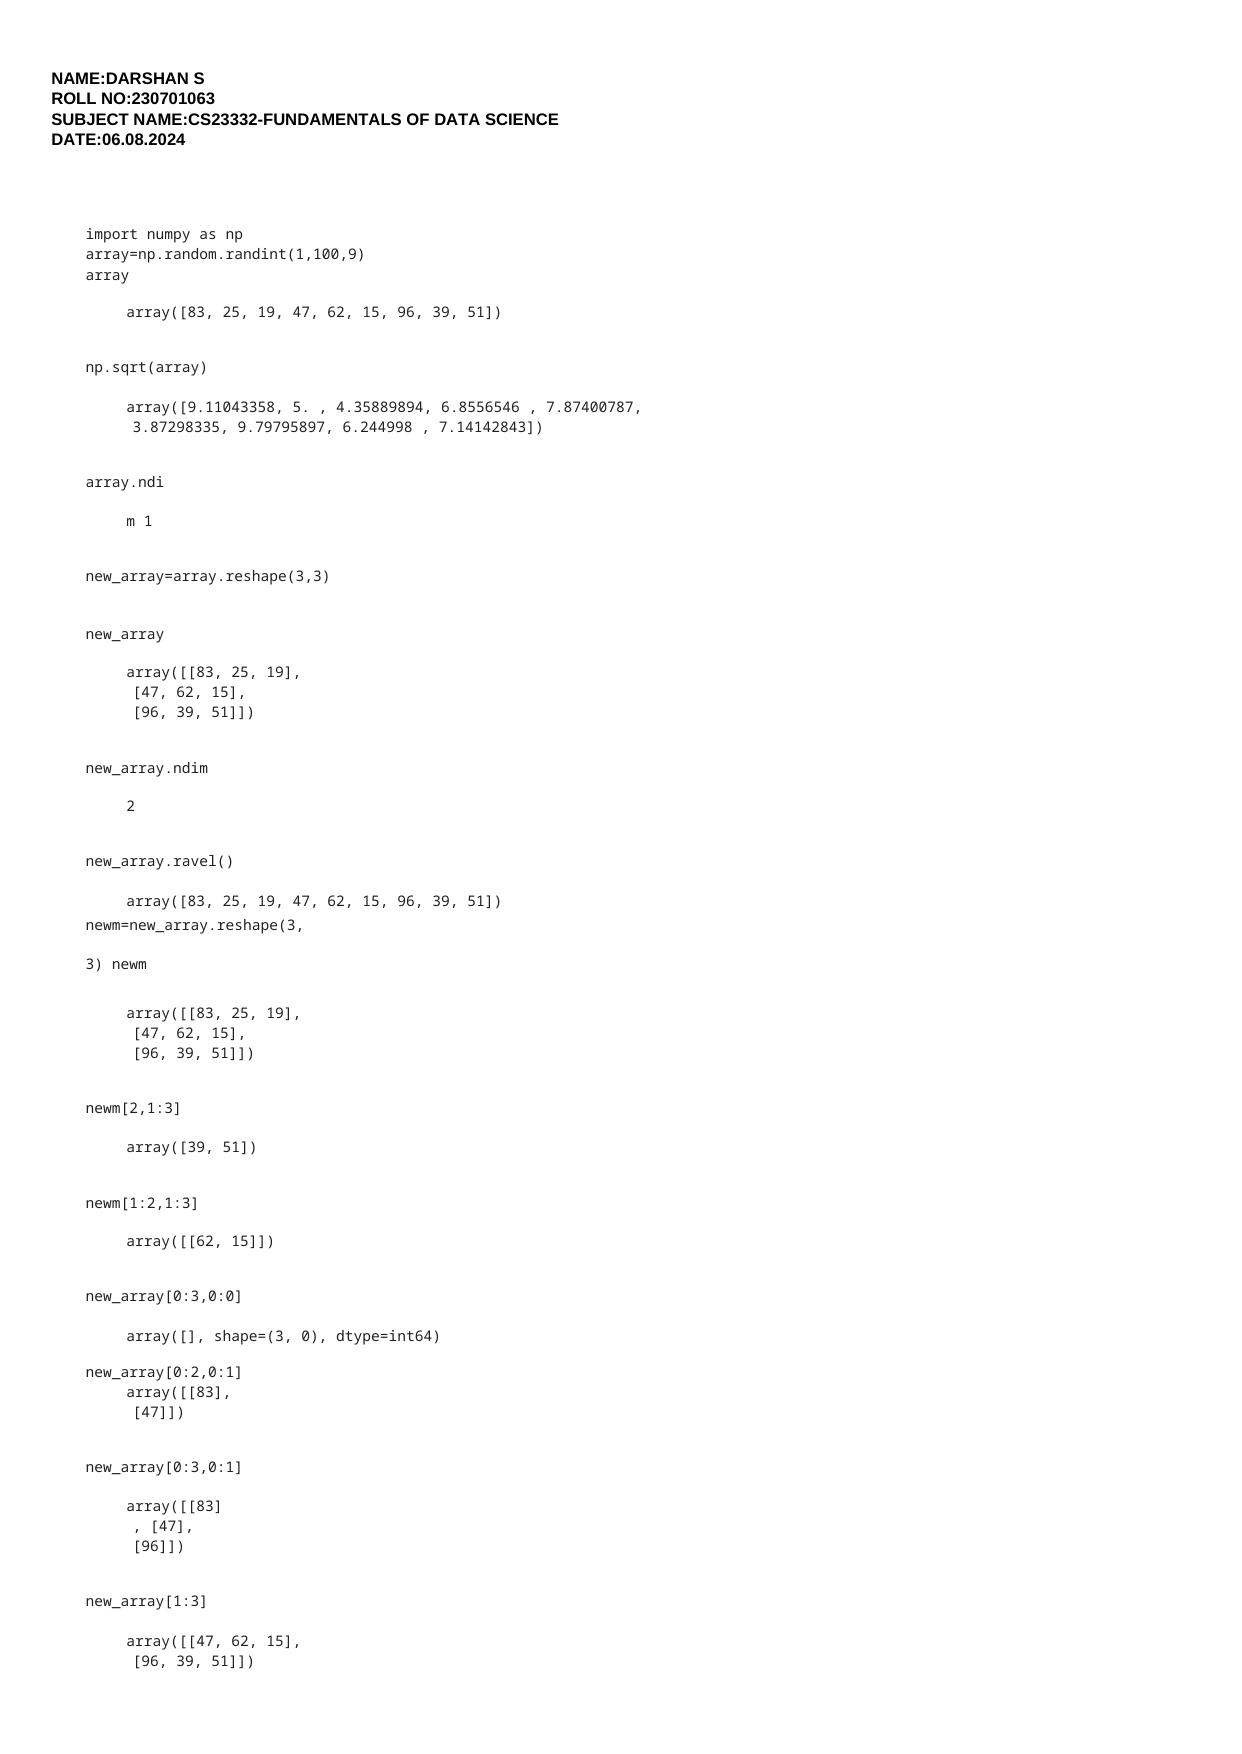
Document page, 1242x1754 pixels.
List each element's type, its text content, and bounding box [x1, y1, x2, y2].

text array([83, 25, 19, 47, 62, 15, 96, 39, 51]) [126, 302, 1210, 322]
text array([], shape=(3, 0), dtype=int64) [126, 1325, 1210, 1345]
text array([83, 25, 19, 47, 62, 15, 96, 39, 51]) [126, 890, 1210, 910]
text newm[1:2,1:3] [85, 1193, 1210, 1213]
text [47]]) [132, 1402, 1210, 1422]
text np.sqrt(array) [85, 357, 1210, 377]
text array([[83, 25, 19], [126, 662, 1210, 682]
text array.ndim 1 [85, 472, 167, 531]
text [96, 39, 51]]) [132, 1651, 1210, 1670]
text new_array=array.reshape(3,3) [85, 566, 1210, 586]
text 3.87298335, 9.79795897, 6.244998 , 7.14142843]) [132, 417, 1210, 436]
text SUBJECT NAME:CS23332-FUNDAMENTALS OF DATA SCIENCE DATE:06.08.2024 [51, 109, 626, 148]
text NAME:DARSHAN S ROLL NO:230701063 [51, 69, 216, 108]
text [96, 39, 51]]) [132, 1042, 1210, 1062]
text array([9.11043358, 5. , 4.35889894, 6.8556546 , 7.87400787, [126, 397, 1210, 416]
text new_array.ndim [85, 758, 1210, 778]
text array([[83], [47], [126, 1496, 223, 1536]
text new_array [85, 624, 1210, 644]
text [47, 62, 15], [132, 682, 1210, 702]
text newm[2,1:3] [85, 1097, 1210, 1117]
text array([[47, 62, 15], [126, 1631, 1210, 1650]
text import numpy as np array=np.random.randint(1,100,9) array [85, 224, 376, 284]
text [47, 62, 15], [132, 1022, 1210, 1042]
text array([[62, 15]]) [126, 1231, 1210, 1251]
text 2 [126, 796, 1210, 816]
text new_array[0:3,0:1] [85, 1457, 1210, 1477]
text array([39, 51]) [126, 1137, 1210, 1157]
text new_array[0:3,0:0] [85, 1286, 1210, 1306]
text new_array[0:2,0:1] array([[83], [85, 1362, 254, 1401]
text [96]]) [132, 1536, 1210, 1556]
text newm=new_array.reshape(3,3) newm [85, 914, 305, 974]
text new_array[1:3] [85, 1591, 1210, 1611]
text [96, 39, 51]]) [132, 702, 1210, 722]
text new_array.ravel() [85, 851, 1210, 871]
text array([[83, 25, 19], [126, 1002, 1210, 1022]
